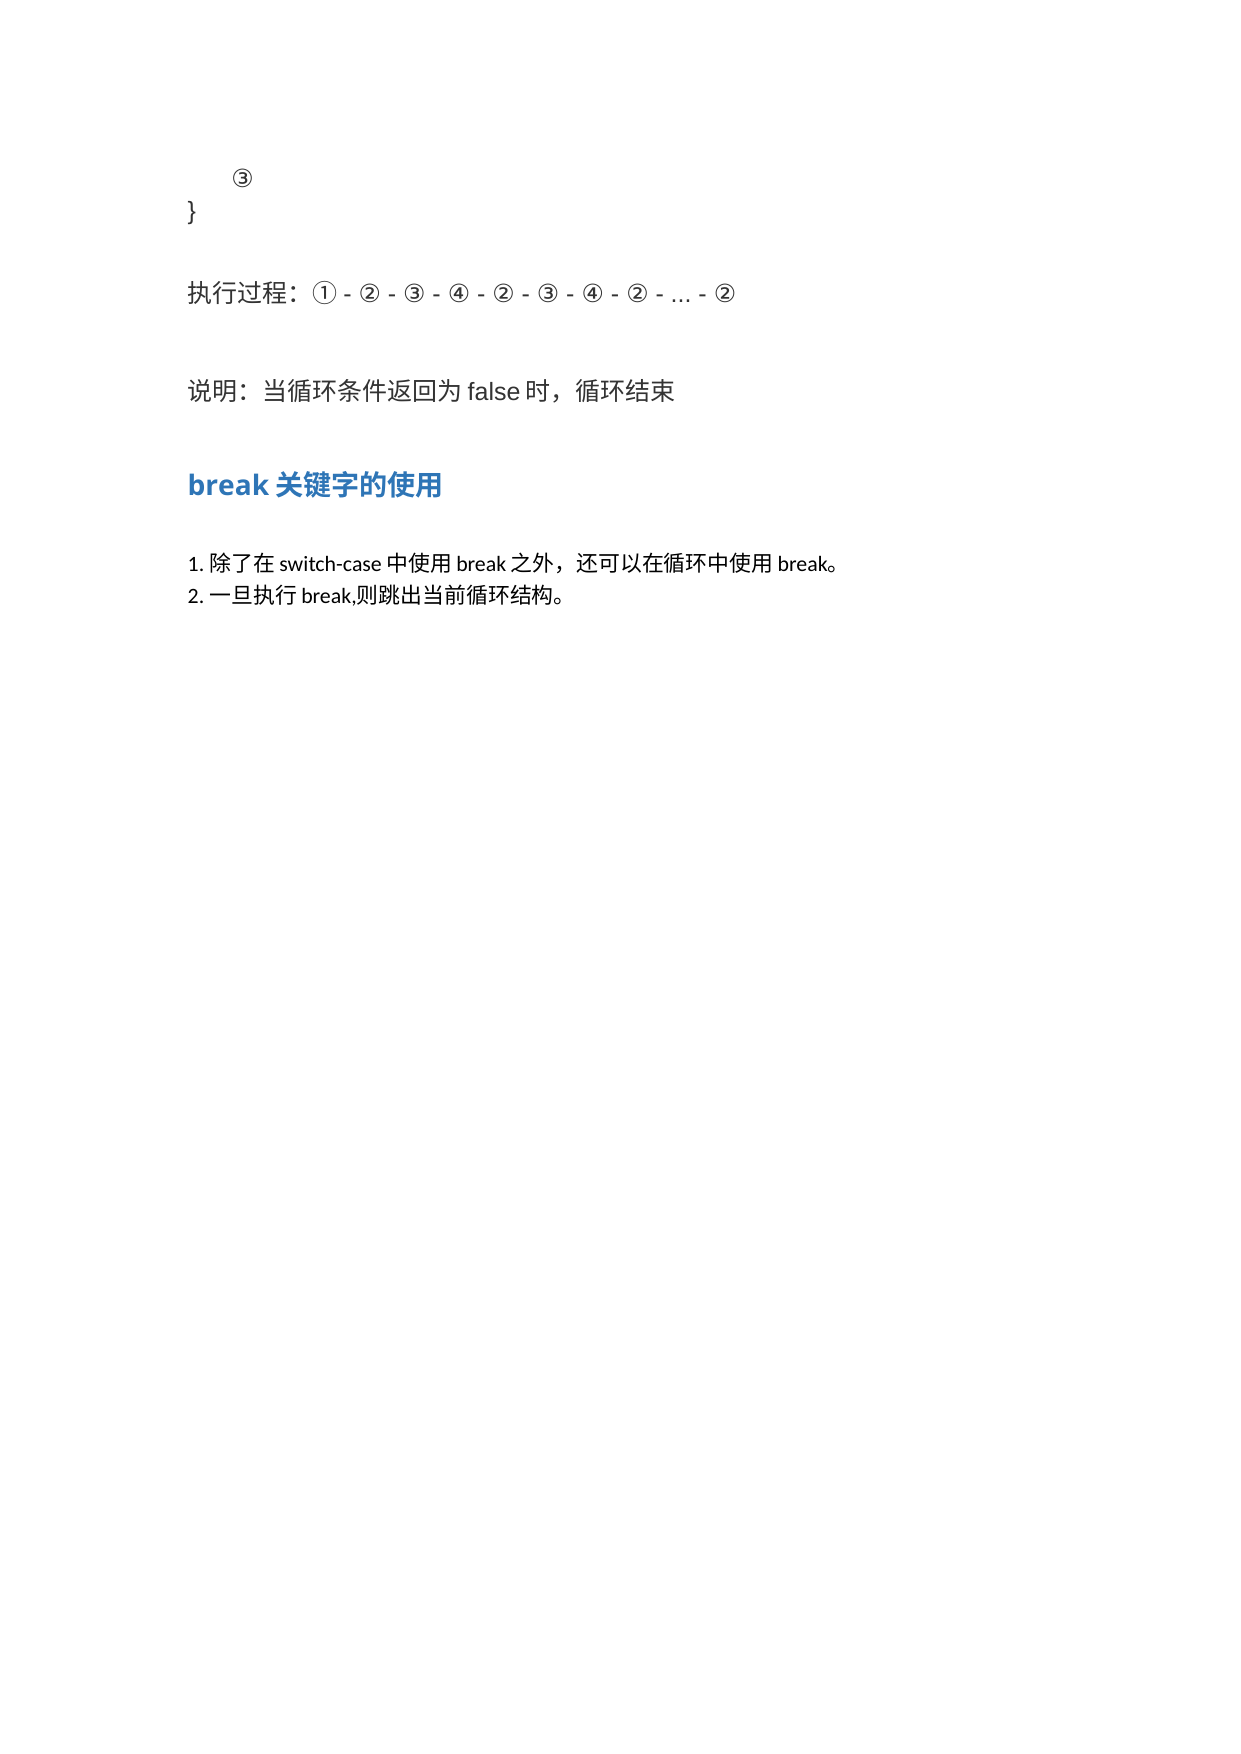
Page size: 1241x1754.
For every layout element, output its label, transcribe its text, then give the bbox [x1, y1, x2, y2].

subtitle break关键字的使用 [187, 451, 1053, 516]
text 2. 一旦执行break,则跳出当前循环结构。 [187, 578, 1053, 610]
list 说明：当循环条件返回为false时，循环结束 [187, 357, 1053, 422]
list } [187, 194, 1053, 227]
list 执行过程：① - ② - ③ - ④ - ② - ③ - ④ - ② - ... - ② [187, 259, 1053, 324]
list ③ [187, 162, 1053, 194]
text 1. 除了在switch-case中使用break之外，还可以在循环中使用break。 [187, 545, 1053, 578]
